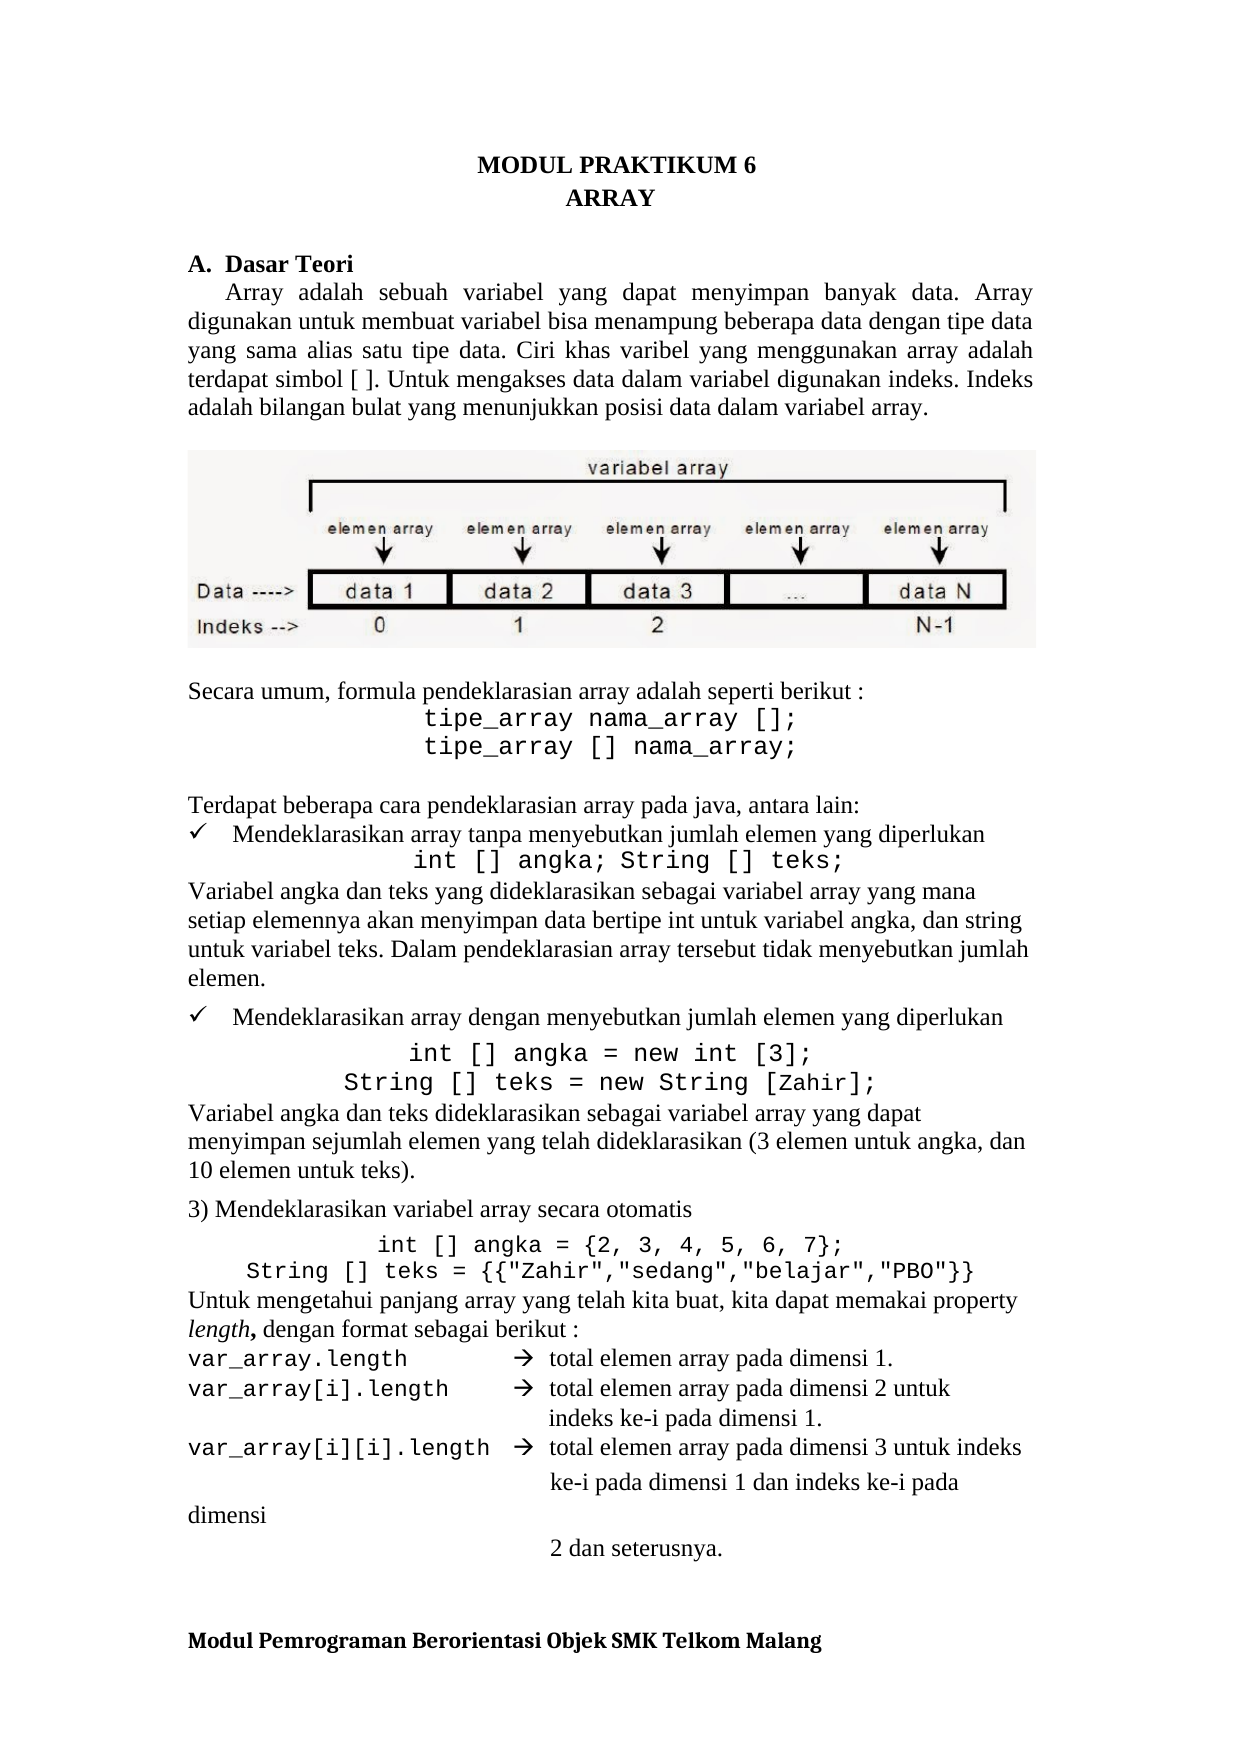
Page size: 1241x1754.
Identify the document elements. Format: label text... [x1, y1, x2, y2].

text int [] angka = new int [3]; [188, 1041, 1033, 1069]
text var_array[i][i].length total elemen array pada dimensi 3 untuk indeks [188, 1432, 1033, 1462]
text var_array.length total elemen array pada dimensi 1. [188, 1343, 1033, 1373]
text Array adalah sebuah variabel yang dapat menyimpan banyak data. Array digunakan untuk membuat variabel bisa menampung beberapa data dengan tipe data yang sama alias satu tipe data. Ciri khas varibel yang menggunakan array adalah terdapat simbol [ ]. Untuk mengakses data dalam variabel digunakan indeks. Indeks adalah bilangan bulat yang menunjukkan posisi data dalam variabel array. [188, 277, 1033, 421]
text 2 dan seterusnya. [188, 1533, 1033, 1562]
text 3) Mendeklarasikan variabel array secara otomatis [188, 1194, 1033, 1223]
text indeks ke-i pada dimensi 1. [488, 1403, 1033, 1432]
text tipe_array nama_array []; [188, 705, 1033, 733]
text Terdapat beberapa cara pendeklarasian array pada java, antara lain: [188, 762, 1033, 819]
list Dasar Teori [188, 249, 1033, 277]
text int [] angka = {2, 3, 4, 5, 6, 7}; [188, 1233, 1033, 1259]
list Mendeklarasikan array tanpa menyebutkan jumlah elemen yang diperlukan [188, 819, 1033, 848]
list Mendeklarasikan array dengan menyebutkan jumlah elemen yang diperlukan [188, 1002, 1033, 1031]
picture [187, 450, 1037, 648]
text Untuk mengetahui panjang array yang telah kita buat, kita dapat memakai property length, dengan format sebagai berikut : [188, 1285, 1033, 1343]
text String [] teks = {{"Zahir","sedang","belajar","PBO"}} [188, 1259, 1033, 1285]
text ARRAY [188, 183, 1033, 212]
text tipe_array [] nama_array; [188, 733, 1033, 762]
text String [] teks = new String [Zahir]; [188, 1069, 1033, 1098]
text MODUL PRAKTIKUM 6 [477, 150, 1033, 179]
text var_array[i].length total elemen array pada dimensi 2 untuk [188, 1373, 1033, 1403]
text Secara umum, formula pendeklarasian array adalah seperti berikut : [188, 676, 1033, 705]
text ke-i pada dimensi 1 dan indeks ke-i pada dimensi [188, 1467, 1033, 1528]
text Variabel angka dan teks yang dideklarasikan sebagai variabel array yang mana setiap elemennya akan menyimpan data bertipe int untuk variabel angka, dan string untuk variabel teks. Dalam pendeklarasian array tersebut tidak menyebutkan jumlah elemen. [188, 876, 1033, 991]
text int [] angka; String [] teks; [338, 848, 1033, 876]
text Variabel angka dan teks dideklarasikan sebagai variabel array yang dapat menyimpan sejumlah elemen yang telah dideklarasikan (3 elemen untuk angka, dan 10 elemen untuk teks). [188, 1098, 1033, 1184]
